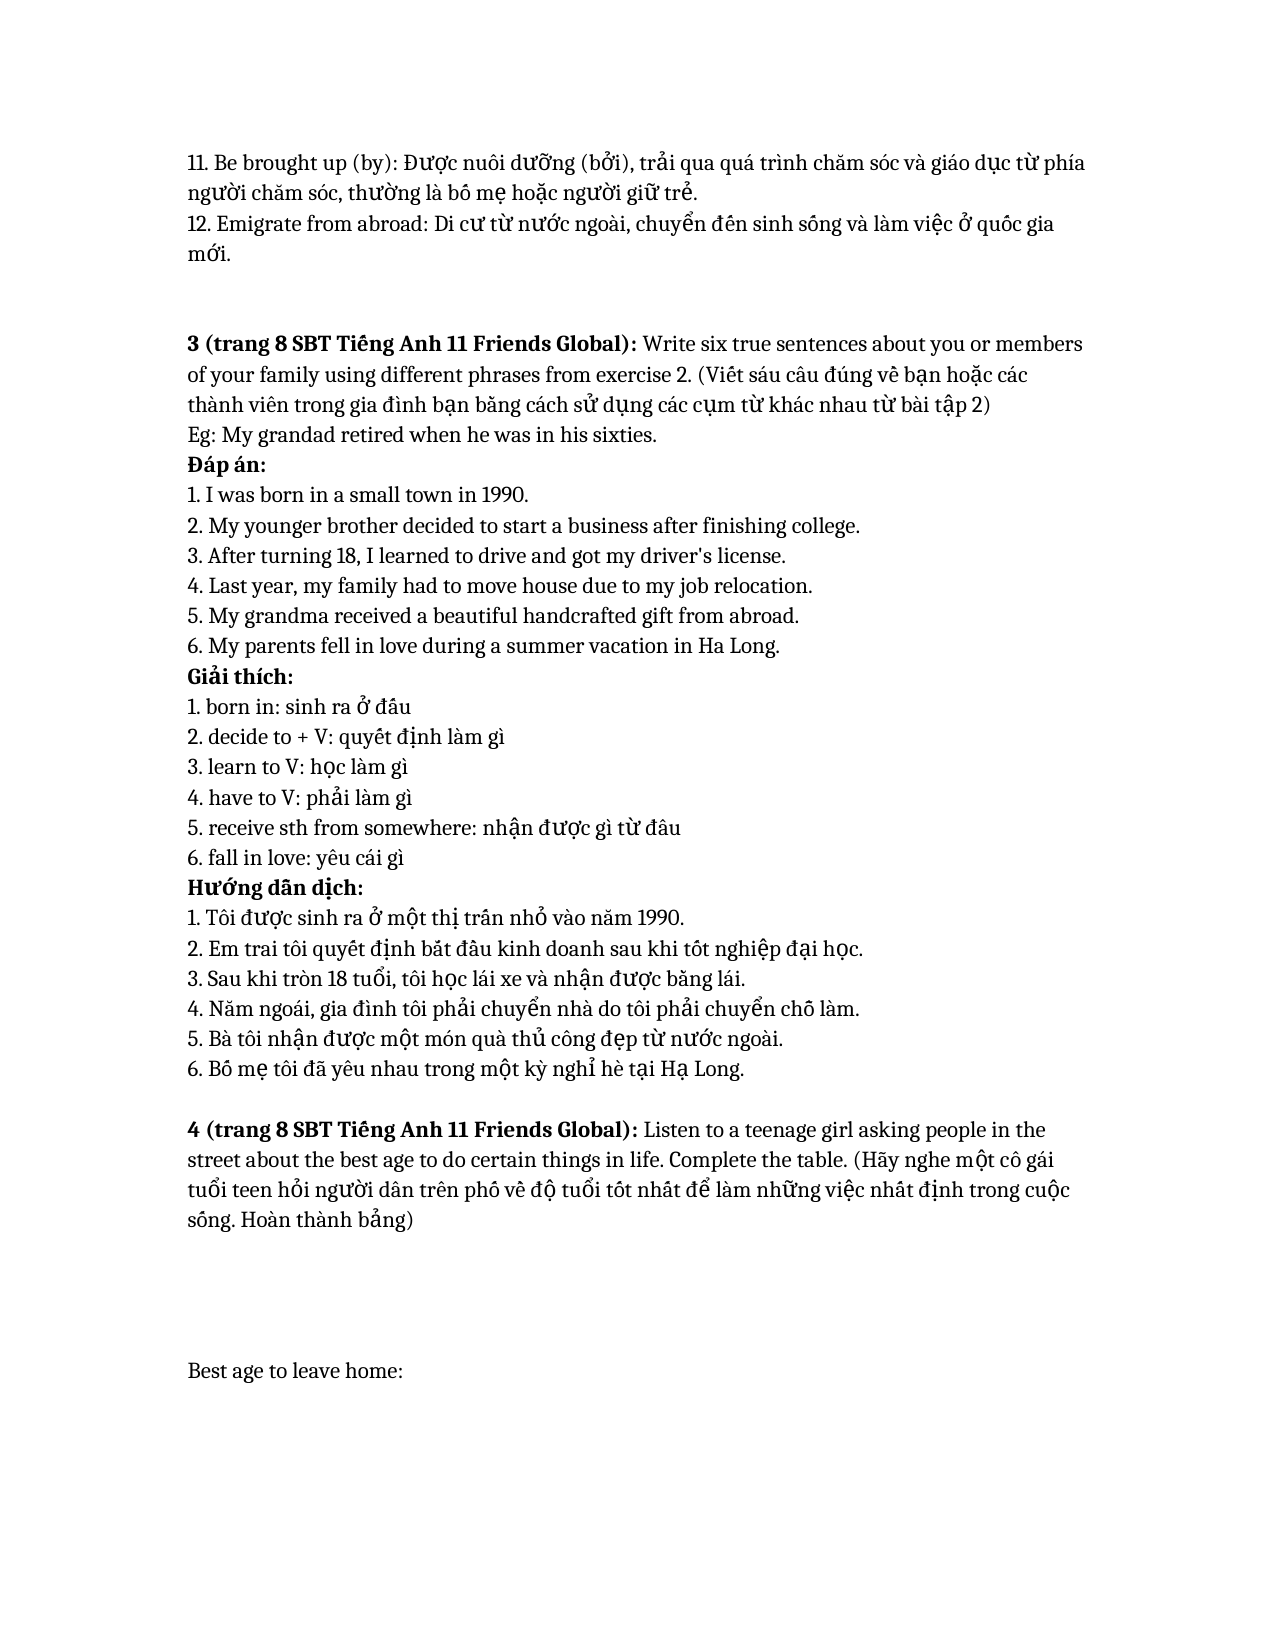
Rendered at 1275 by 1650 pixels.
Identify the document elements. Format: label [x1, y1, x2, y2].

text [187, 150, 1087, 1475]
